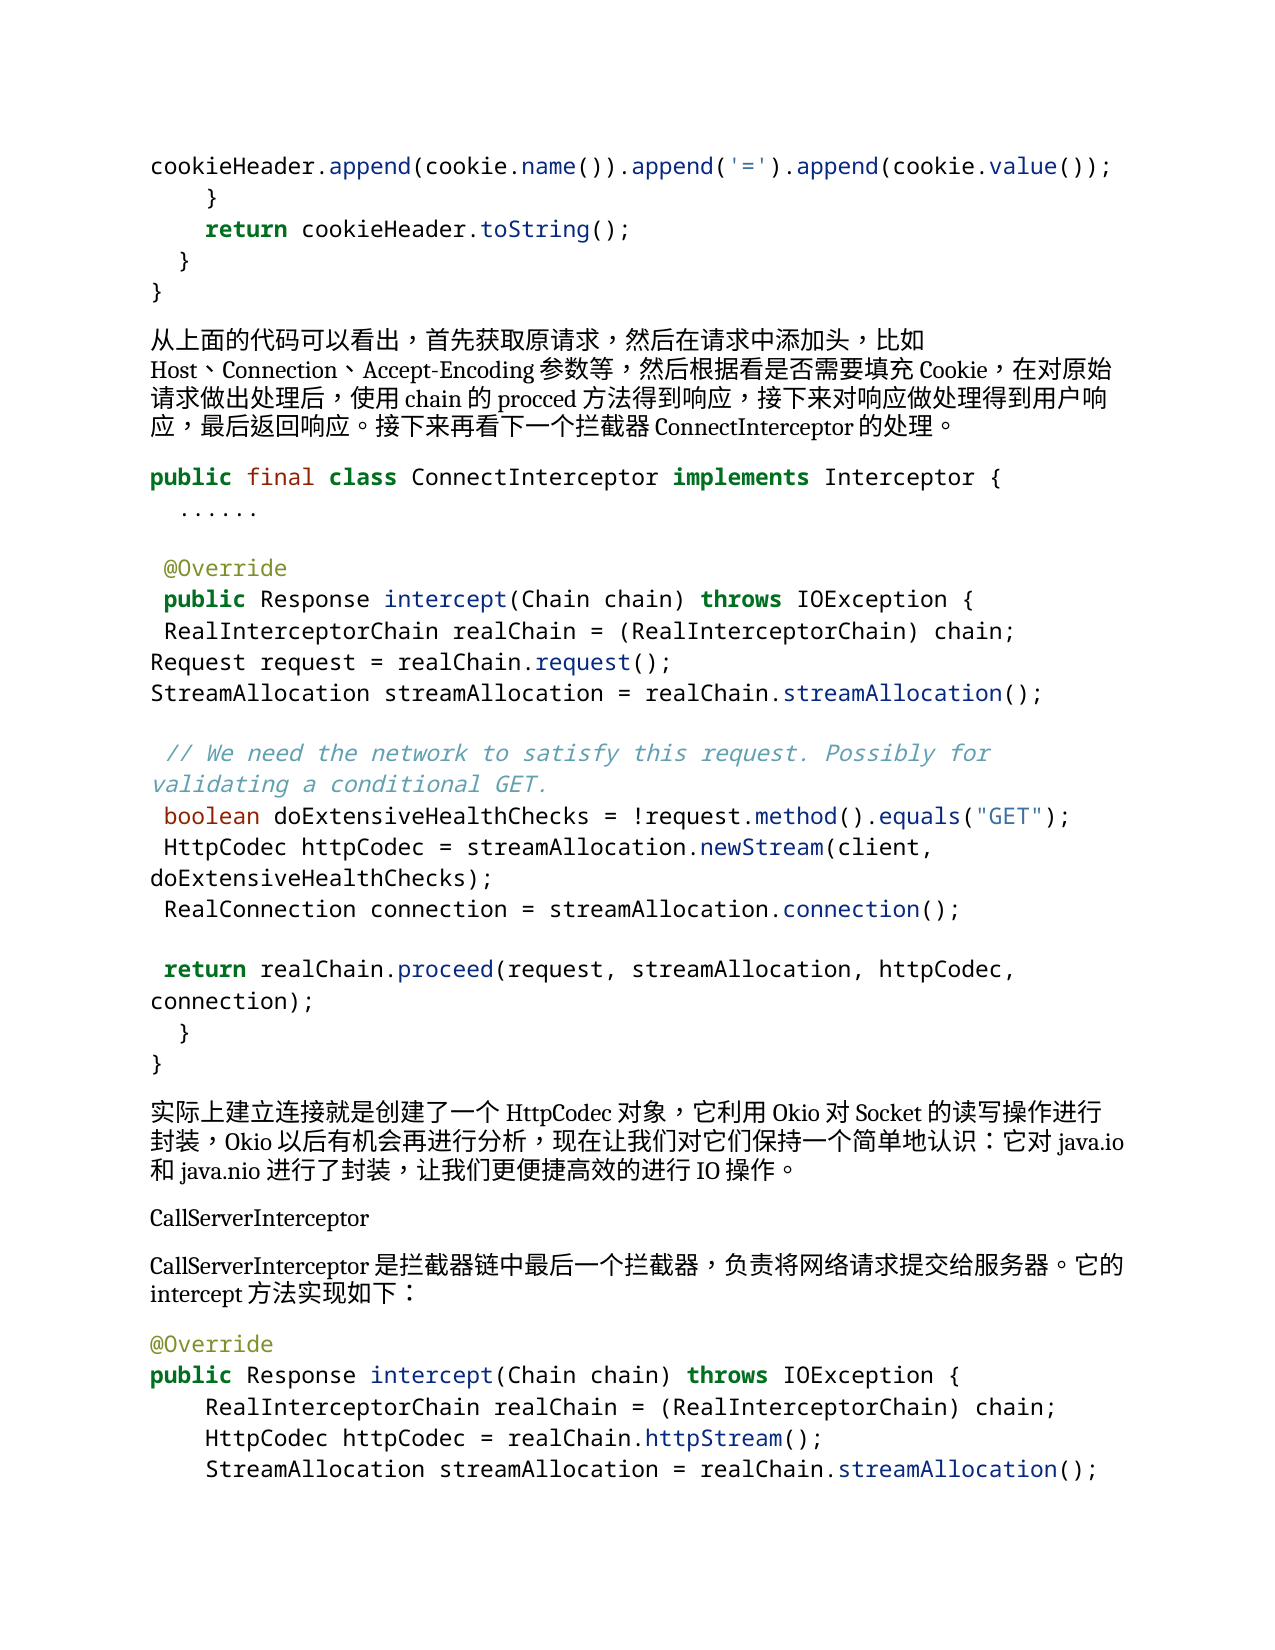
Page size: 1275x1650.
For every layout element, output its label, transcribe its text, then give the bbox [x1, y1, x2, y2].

text 从上面的代码可以看出，首先获取原请求，然后在请求中添加头，比如Host、Connection、Accept-Encoding参数等，然后根据看是否需要填充Cookie，在对原始请求做出处理后，使用chain的procced方法得到响应，接下来对响应做处理得到用户响应，最后返回响应。接下来再看下一个拦截器ConnectInterceptor的处理。 [150, 327, 1125, 442]
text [150, 150, 1125, 306]
text CallServerInterceptor是拦截器链中最后一个拦截器，负责将网络请求提交给服务器。它的intercept方法实现如下： [150, 1252, 1125, 1309]
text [150, 1328, 1125, 1484]
text public final class ConnectInterceptor implements Interceptor { ...... @Override public Response intercept(Chain chain) throws IOException { RealInterceptorChain realChain = (RealInterceptorChain) chain; Request request = realChain.request(); StreamAllocation streamAllocation = realChain.streamAllocation(); // We need the network to satisfy this request. Possibly for validating a conditional GET. boolean doExtensiveHealthChecks = !request.method().equals("GET"); HttpCodec httpCodec = streamAllocation.newStream(client, doExtensiveHealthChecks); RealConnection connection = streamAllocation.connection(); return realChain.proceed(request, streamAllocation, httpCodec, connection); } } [150, 461, 1125, 1078]
text CallServerInterceptor [150, 1204, 1125, 1233]
text 实际上建立连接就是创建了一个 HttpCodec 对象，它利用 Okio 对 Socket 的读写操作进行封装，Okio 以后有机会再进行分析，现在让我们对它们保持一个简单地认识：它对 java.io 和 java.nio 进行了封装，让我们更便捷高效的进行 IO 操作。 [150, 1099, 1125, 1185]
